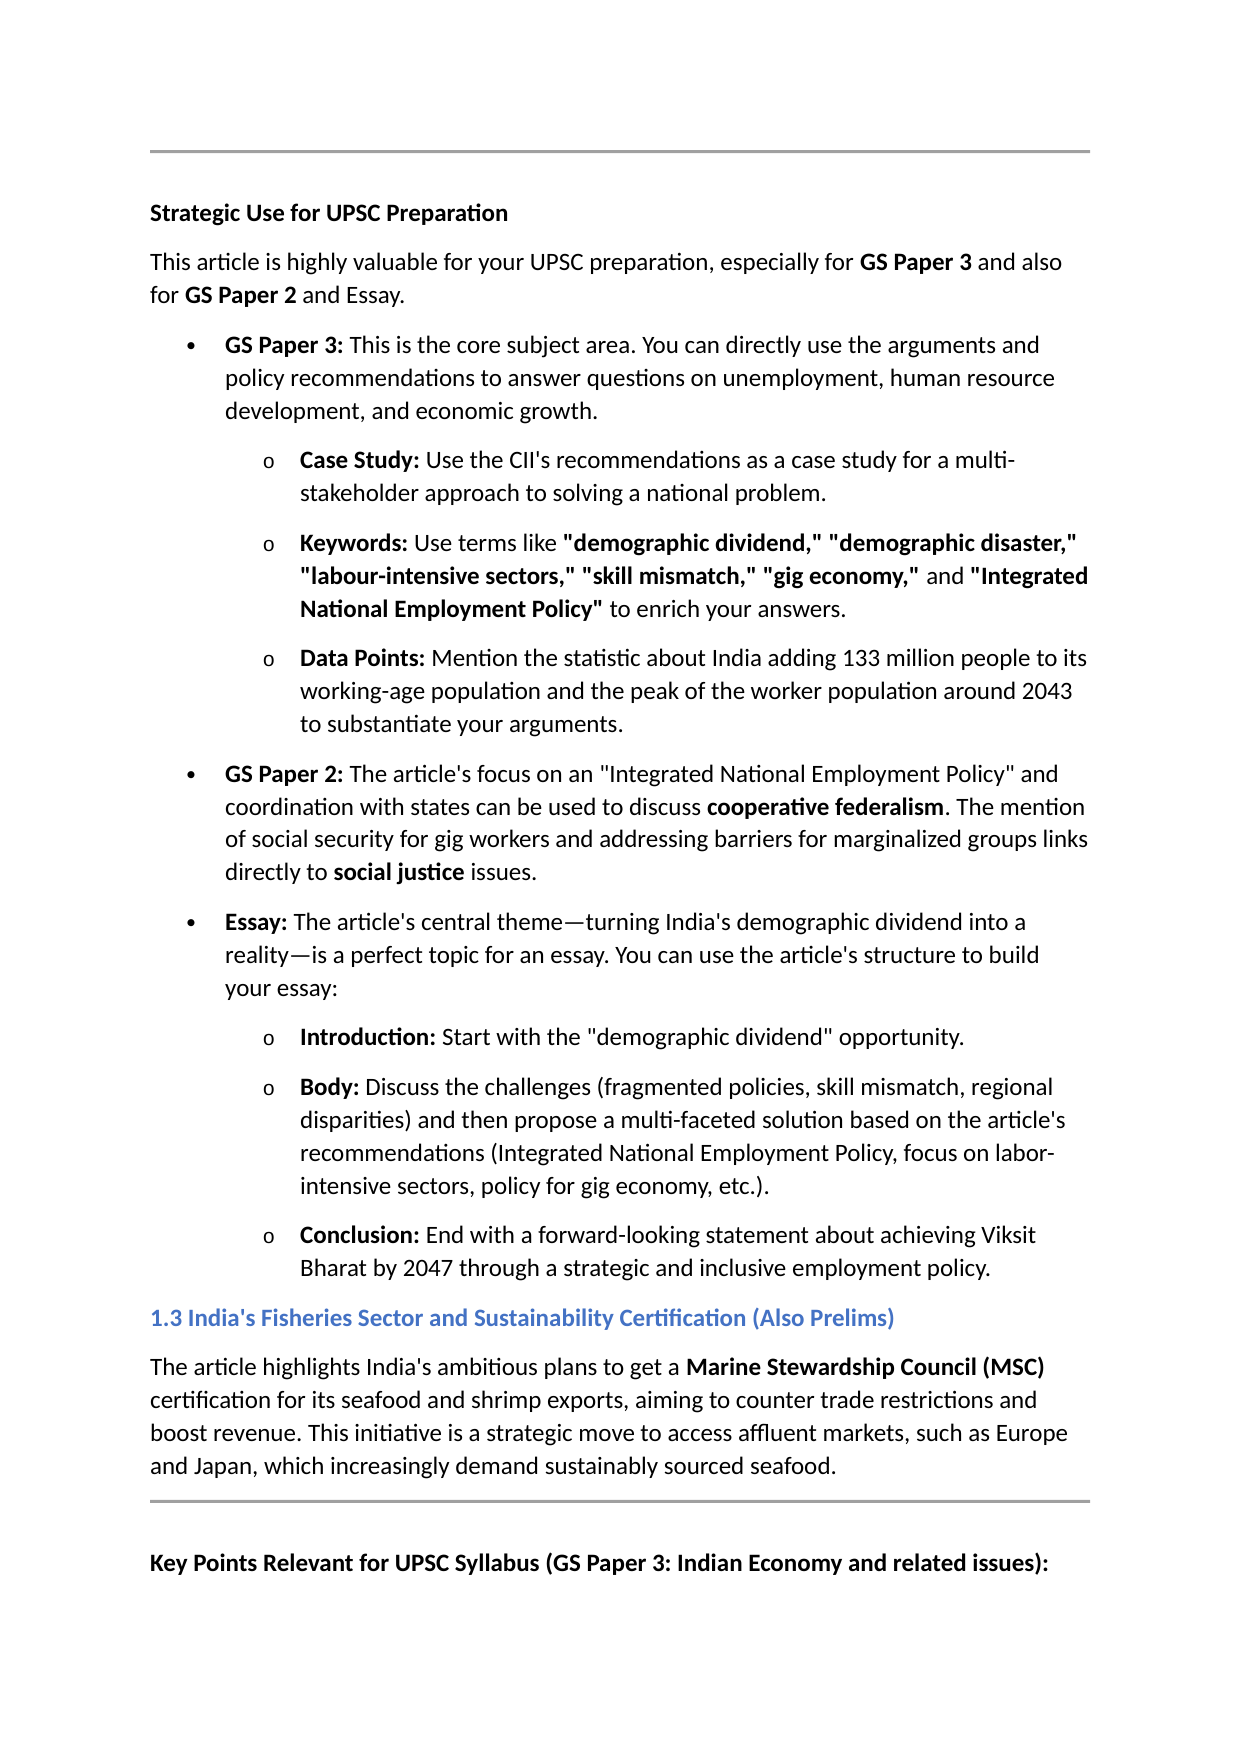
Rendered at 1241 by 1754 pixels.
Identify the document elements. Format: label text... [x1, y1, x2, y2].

list Essay: The article's central theme—turning India's demographic dividend into a reality—is a perfect topic for an essay. You can use the article's structure to build your essay: [187, 906, 1090, 1002]
text Key Points Relevant for UPSC Syllabus (GS Paper 3: Indian Economy and related issues): [150, 1547, 1090, 1577]
list Case Study: Use the CII's recommendations as a case study for a multi-stakeholder approach to solving a national problem. [262, 444, 1090, 508]
text Strategic Use for UPSC Preparation [150, 197, 1090, 227]
list Conclusion: End with a forward-looking statement about achieving Viksit Bharat by 2047 through a strategic and inclusive employment policy. [262, 1219, 1090, 1283]
list Body: Discuss the challenges (fragmented policies, skill mismatch, regional disparities) and then propose a multi-faceted solution based on the article's recommendations (Integrated National Employment Policy, focus on labor-intensive sectors, policy for gig economy, etc.). [262, 1071, 1090, 1200]
list GS Paper 3: This is the core subject area. You can directly use the arguments and policy recommendations to answer questions on unemployment, human resource development, and economic growth. [187, 329, 1090, 425]
list Keywords: Use terms like "demographic dividend," "demographic disaster," "labour-intensive sectors," "skill mismatch," "gig economy," and "Integrated National Employment Policy" to enrich your answers. [262, 527, 1090, 623]
list GS Paper 2: The article's focus on an "Integrated National Employment Policy" and coordination with states can be used to discuss cooperative federalism. The mention of social security for gig workers and addressing barriers for marginalized groups links directly to social justice issues. [187, 758, 1090, 887]
list Introduction: Start with the "demographic dividend" opportunity. [262, 1021, 1090, 1052]
text 1.3 India's Fisheries Sector and Sustainability Certification (Also Prelims) [150, 1302, 1090, 1332]
list Data Points: Mention the statistic about India adding 133 million people to its working-age population and the peak of the worker population around 2043 to substantiate your arguments. [262, 642, 1090, 739]
text The article highlights India's ambitious plans to get a Marine Stewardship Council (MSC) certification for its seafood and shrimp exports, aiming to counter trade restrictions and boost revenue. This initiative is a strategic move to access affluent markets, such as Europe and Japan, which increasingly demand sustainably sourced seafood. [150, 1351, 1090, 1481]
text This article is highly valuable for your UPSC preparation, especially for GS Paper 3 and also for GS Paper 2 and Essay. [150, 246, 1090, 310]
